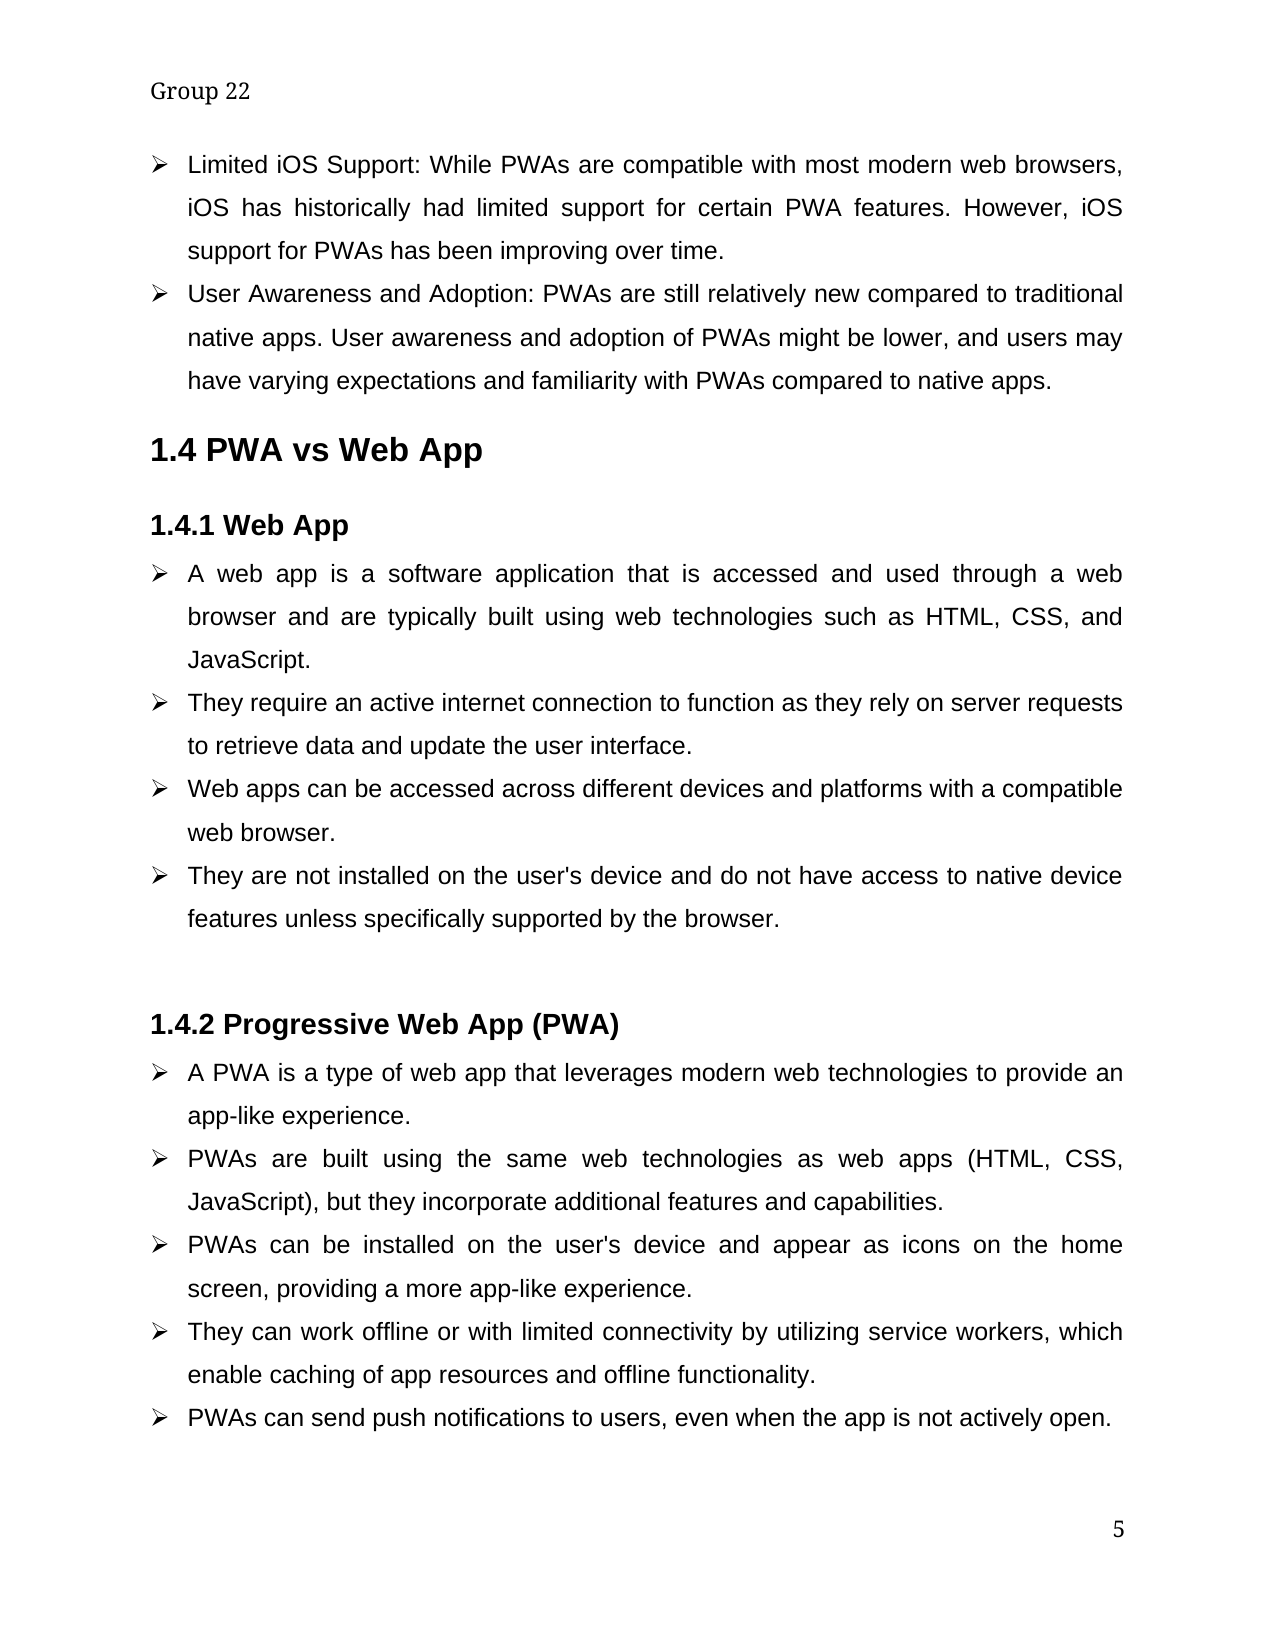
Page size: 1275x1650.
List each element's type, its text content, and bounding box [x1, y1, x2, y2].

list They can work offline or with limited connectivity by utilizing service workers, which enable caching of app resources and offline functionality. [150, 1317, 1125, 1389]
list A web app is a software application that is accessed and used through a web browser and are typically built using web technologies such as HTML, CSS, and JavaScript. [150, 558, 1125, 674]
list PWAs are built using the same web technologies as web apps (HTML, CSS, JavaScript), but they incorporate additional features and capabilities. [150, 1144, 1125, 1216]
list User Awareness and Adoption: PWAs are still relatively new compared to traditional native apps. User awareness and adoption of PWAs might be lower, and users may have varying expectations and familiarity with PWAs compared to native apps. [150, 279, 1125, 394]
list They are not installed on the user's device and do not have access to native device features unless specifically supported by the browser. [150, 861, 1125, 933]
subtitle 1.4.1 Web App [150, 508, 1125, 542]
list Web apps can be accessed across different devices and platforms with a compatible web browser. [150, 774, 1125, 846]
list They require an active internet connection to function as they rely on server requests to retrieve data and update the user interface. [150, 688, 1125, 760]
list Limited iOS Support: While PWAs are compatible with most modern web browsers, iOS has historically had limited support for certain PWA features. However, iOS support for PWAs has been improving over time. [150, 150, 1125, 265]
subtitle 1.4.2 Progressive Web App (PWA) [150, 1007, 1125, 1041]
list PWAs can be installed on the user's device and appear as icons on the home screen, providing a more app-like experience. [150, 1230, 1125, 1302]
list A PWA is a type of web app that leverages modern web technologies to provide an app-like experience. [150, 1058, 1125, 1130]
list PWAs can send push notifications to users, even when the app is not actively open. [150, 1403, 1125, 1432]
subtitle 1.4 PWA vs Web App [150, 430, 1125, 468]
